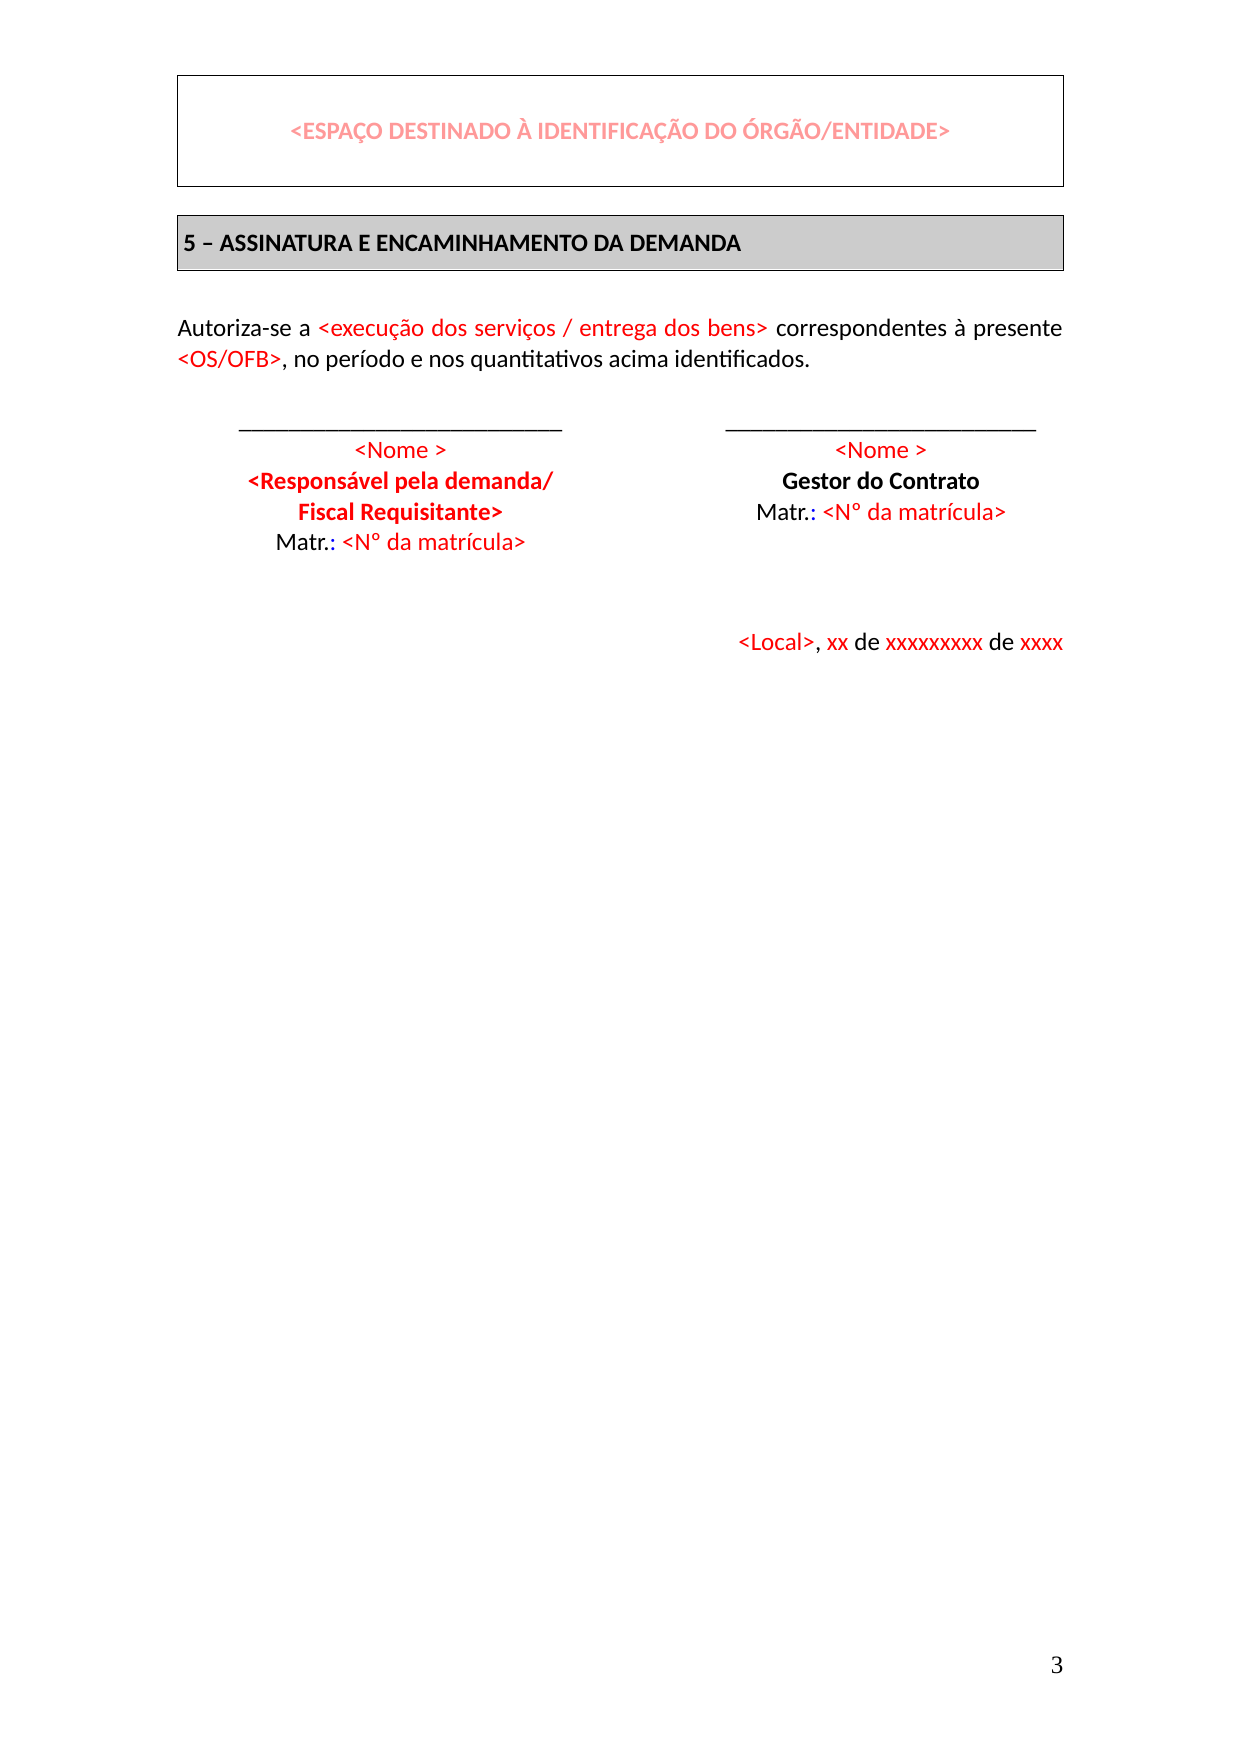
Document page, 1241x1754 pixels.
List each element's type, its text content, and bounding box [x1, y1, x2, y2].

text <Nome > [699, 434, 1063, 465]
text _________________________ [699, 404, 1063, 434]
text __________________________ [218, 404, 582, 434]
text Autoriza-se a <execução dos serviços / entrega dos bens> correspondentes à presente <OS/OFB>, no período e nos quantitativos acima identificados. [177, 312, 1063, 373]
text <Local>, xx de xxxxxxxxx de xxxx [177, 626, 1063, 657]
text Gestor do Contrato [699, 465, 1063, 496]
table_header 5 – ASSINATURA E ENCAMINHAMENTO DA DEMANDA [178, 216, 1063, 269]
text Matr.: <Nº da matrícula> [218, 526, 582, 557]
text <Responsável pela demanda/ Fiscal Requisitante> [218, 465, 582, 526]
text Matr.: <Nº da matrícula> [699, 496, 1063, 526]
text <Nome > [218, 434, 582, 465]
